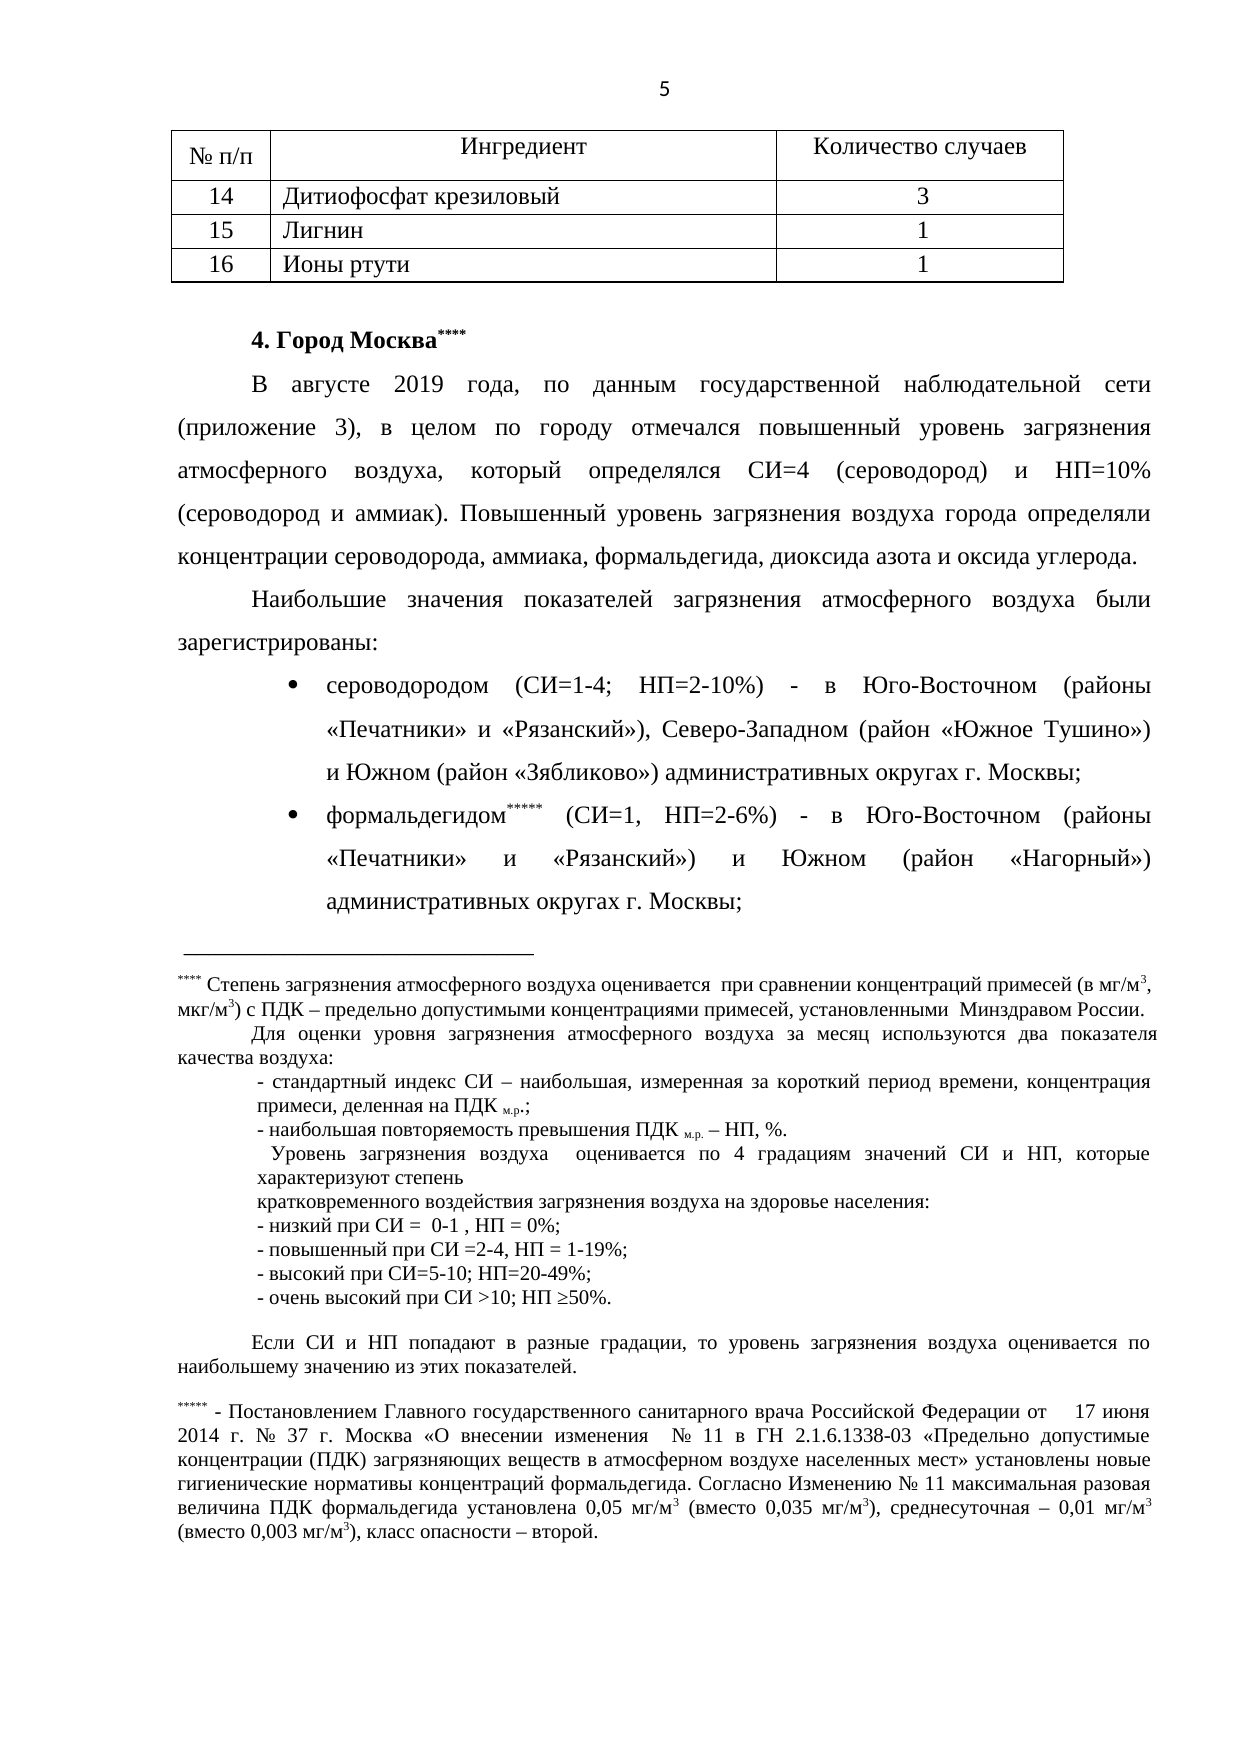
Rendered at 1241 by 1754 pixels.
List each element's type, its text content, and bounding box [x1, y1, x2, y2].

text Уровень загрязнения воздуха оценивается по 4 градациям значений СИ и НП, которые характеризуют степень [257, 1141, 1152, 1189]
text - очень высокий при СИ >10; НП ≥50%. [257, 1285, 1152, 1309]
table_cell 1 [777, 215, 1063, 248]
text 4. Город Москва**** [177, 326, 1152, 354]
text ____________________________ [177, 929, 1152, 958]
table_cell 16 [172, 249, 270, 281]
table_cell 3 [777, 181, 1063, 214]
list сероводородом (СИ=1-4; НП=2-10%) - в Юго-Восточном (районы «Печатники» и «Рязанский»), Северо-Западном (район «Южное Тушино») и Южном (район «Зябликово») административных округах г. Москвы; [288, 671, 1152, 786]
table_cell 1 [777, 249, 1063, 281]
text - низкий при СИ = 0-1 , НП = 0%; [257, 1213, 1152, 1237]
text ***** - Постановлением Главного государственного санитарного врача Российской Федерации от 17 июня 2014 г. № 37 г. Москва «О внесении изменения № 11 в ГН 2.1.6.1338-03 «Предельно допустимые концентрации (ПДК) загрязняющих веществ в атмосферном воздухе населенных мест» установлены новые гигиенические нормативы концентраций формальдегида. Согласно Изменению № 11 максимальная разовая величина ПДК формальдегида установлена 0,05 мг/м3 (вместо 0,035 мг/м3), среднесуточная – 0,01 мг/м3 (вместо 0,003 мг/м3), класс опасности – второй. [177, 1399, 1152, 1543]
text В августе 2019 года, по данным государственной наблюдательной сети (приложение 3), в целом по городу отмечался повышенный уровень загрязнения атмосферного воздуха, который определялся СИ=4 (сероводород) и НП=10% (сероводород и аммиак). Повышенный уровень загрязнения воздуха города определяли концентрации сероводорода, аммиака, формальдегида, диоксида азота и оксида углерода. [177, 369, 1152, 570]
table_header № п/п [172, 131, 270, 180]
table_cell Дитиофосфат крезиловый [271, 181, 776, 214]
table_cell Лигнин [271, 215, 776, 248]
text - стандартный индекс СИ – наибольшая, измеренная за короткий период времени, концентрация примеси, деленная на ПДК м.р.; [257, 1069, 1152, 1117]
table_header Ингредиент [271, 131, 776, 180]
text кратковременного воздействия загрязнения воздуха на здоровье населения: [257, 1189, 1152, 1213]
table_header Количество случаев [777, 131, 1063, 180]
text - повышенный при СИ =2-4, НП = 1-19%; [257, 1237, 1152, 1261]
text Наибольшие значения показателей загрязнения атмосферного воздуха были зарегистрированы: [177, 584, 1152, 656]
table_cell Ионы ртути [271, 249, 776, 281]
text - высокий при СИ=5-10; НП=20-49%; [257, 1261, 1152, 1285]
text Для оценки уровня загрязнения атмосферного воздуха за месяц используются два показателя качества воздуха: [177, 1021, 1159, 1069]
list формальдегидом***** (СИ=1, НП=2-6%) - в Юго-Восточном (районы «Печатники» и «Рязанский») и Южном (район «Нагорный») административных округах г. Москвы; [288, 800, 1152, 915]
text **** Степень загрязнения атмосферного воздуха оценивается при сравнении концентраций примесей (в мг/м3, мкг/м3) с ПДК – предельно допустимыми концентрациями примесей, установленными Минздравом России. [177, 972, 1152, 1021]
table_cell 14 [172, 181, 270, 214]
table_cell 15 [172, 215, 270, 248]
text - наибольшая повторяемость превышения ПДК м.р. – НП, %. [257, 1117, 1152, 1141]
text Если СИ и НП попадают в разные градации, то уровень загрязнения воздуха оценивается по наибольшему значению из этих показателей. [177, 1330, 1152, 1378]
